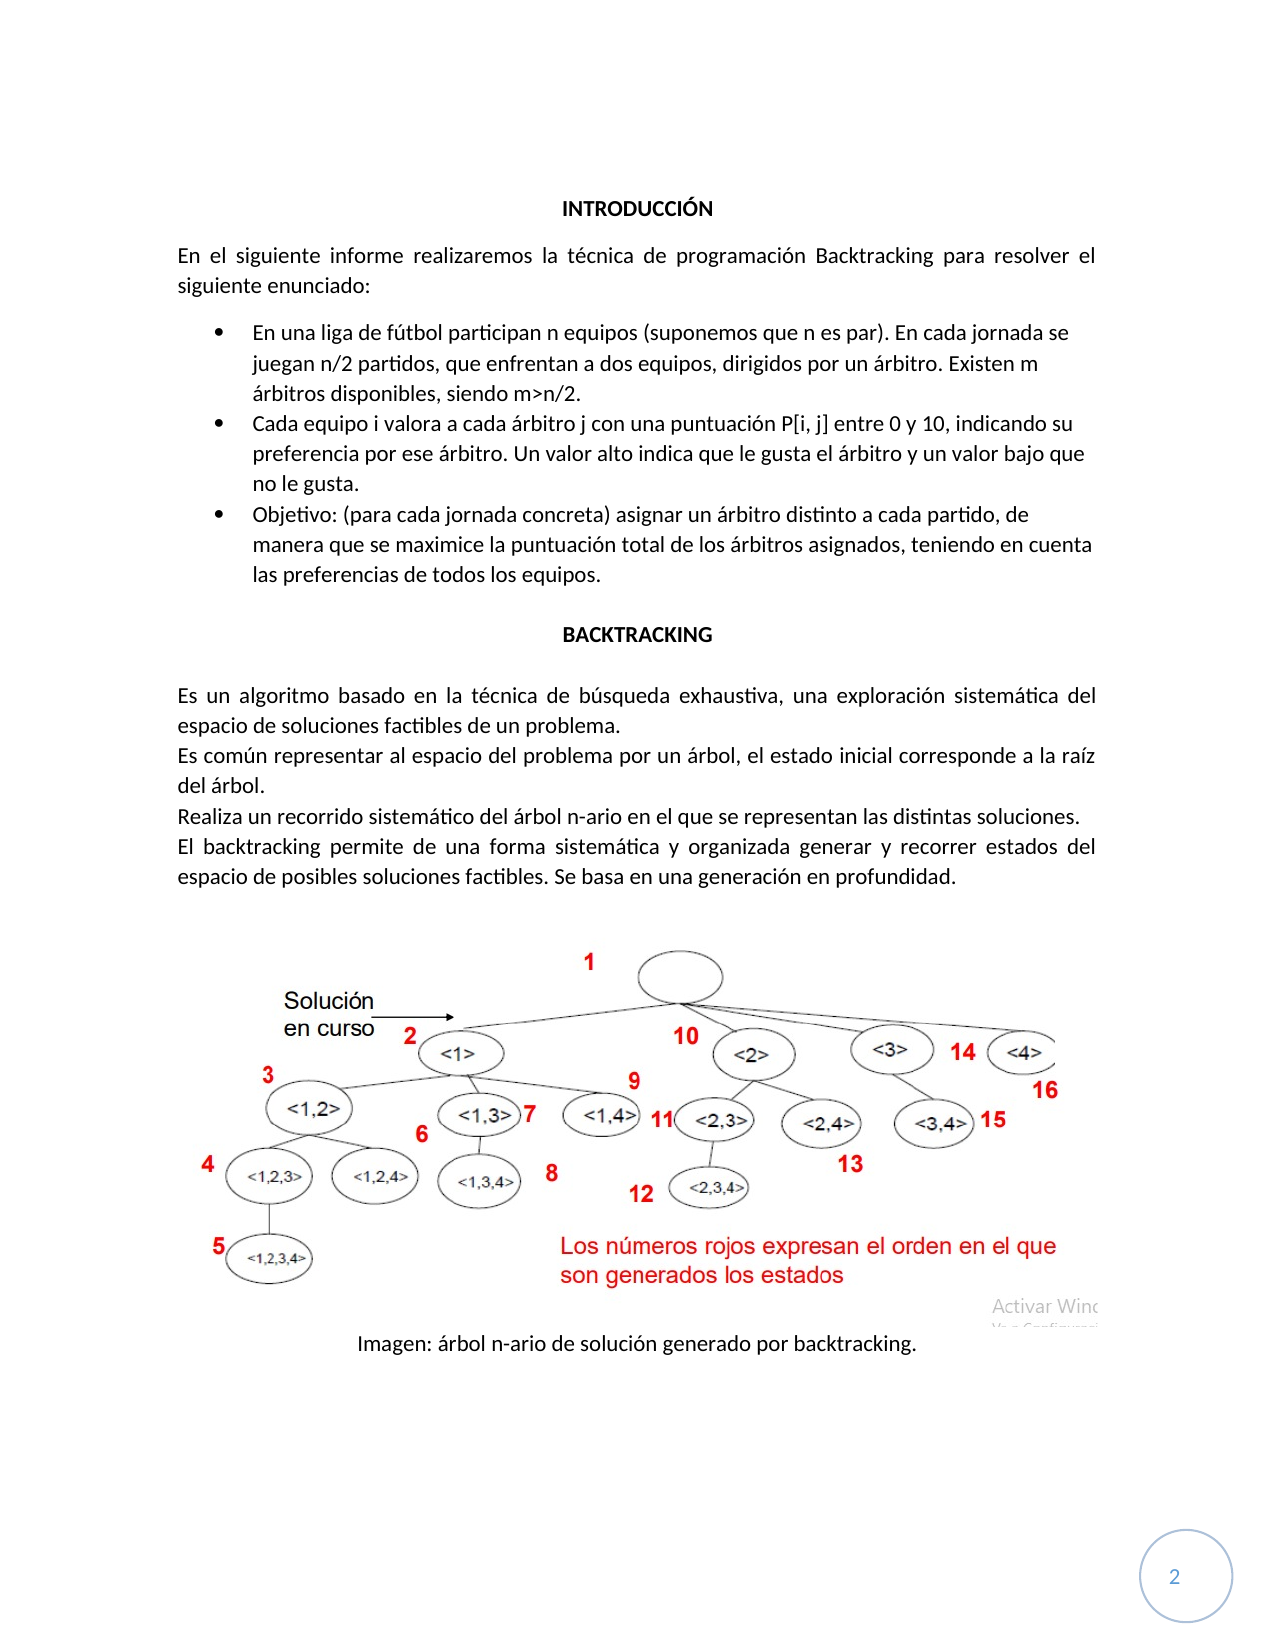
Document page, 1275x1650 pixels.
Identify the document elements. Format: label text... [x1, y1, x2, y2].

text Es común representar al espacio del problema por un árbol, el estado inicial corresponde a la raíz del árbol. [177, 741, 1098, 799]
picture [177, 922, 1098, 1327]
text Es un algoritmo basado en la técnica de búsqueda exhaustiva, una exploración sistemática del espacio de soluciones factibles de un problema. [177, 681, 1098, 739]
list juegan n/2 partidos, que enfrentan a dos equipos, dirigidos por un árbitro. Existen m árbitros disponibles, siendo m>n/2. [252, 349, 1098, 407]
text Realiza un recorrido sistemático del árbol n-ario en el que se representan las distintas soluciones. [177, 802, 1098, 830]
text INTRODUCCIÓN [177, 194, 1098, 222]
text En el siguiente informe realizaremos la técnica de programación Backtracking para resolver el siguiente enunciado: [177, 241, 1098, 299]
text Imagen: árbol n-ario de solución generado por backtracking. [177, 1329, 1098, 1357]
list En una liga de fútbol participan n equipos (suponemos que n es par). En cada jornada se [215, 318, 1098, 346]
text El backtracking permite de una forma sistemática y organizada generar y recorrer estados del espacio de posibles soluciones factibles. Se basa en una generación en profundidad. [177, 832, 1098, 890]
list Cada equipo i valora a cada árbitro j con una puntuación P[i, j] entre 0 y 10, indicando su preferencia por ese árbitro. Un valor alto indica que le gusta el árbitro y un valor bajo que no le gusta. [215, 409, 1098, 497]
text BACKTRACKING [177, 621, 1098, 648]
list Objetivo: (para cada jornada concreta) asignar un árbitro distinto a cada partido, de manera que se maximice la puntuación total de los árbitros asignados, teniendo en cuenta las preferencias de todos los equipos. [215, 500, 1098, 588]
